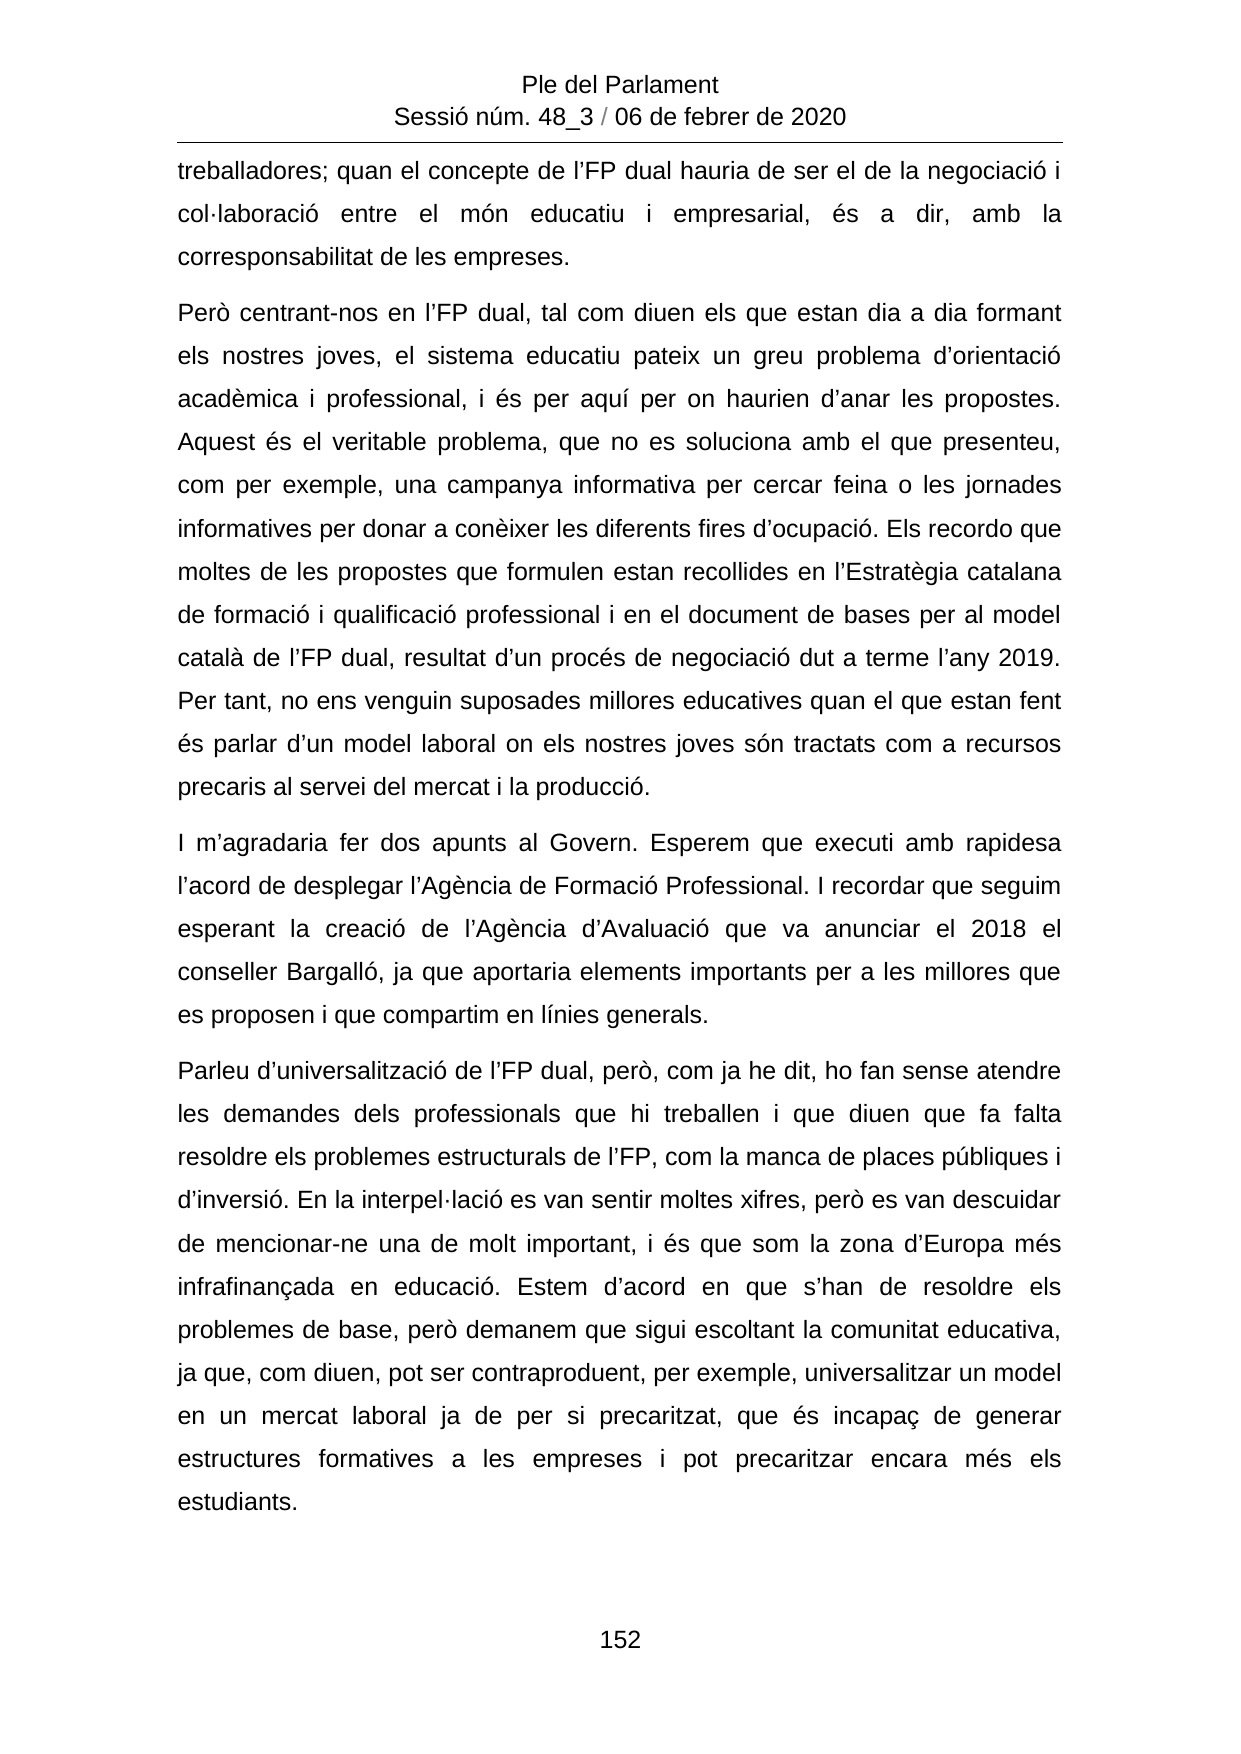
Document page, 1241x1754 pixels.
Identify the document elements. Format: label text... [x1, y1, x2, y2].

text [177, 156, 1063, 271]
text Però centrant-nos en l’FP dual, tal com diuen els que estan dia a dia formant els nostres joves, el sistema educatiu pateix un greu problema d’orientació acadèmica i professional, i és per aquí per on haurien d’anar les propostes. Aquest és el veritable problema, que no es soluciona amb el que presenteu, com per exemple, una campanya informativa per cercar feina o les jornades informatives per donar a conèixer les diferents fires d’ocupació. Els recordo que moltes de les propostes que formulen estan recollides en l’Estratègia catalana de formació i qualificació professional i en el document de bases per al model català de l’FP dual, resultat d’un procés de negociació dut a terme l’any 2019. Per tant, no ens venguin suposades millores educatives quan el que estan fent és parlar d’un model laboral on els nostres joves són tractats com a recursos precaris al servei del mercat i la producció. [177, 298, 1063, 801]
text I m’agradaria fer dos apunts al Govern. Esperem que executi amb rapidesa l’acord de desplegar l’Agència de Formació Professional. I recordar que seguim esperant la creació de l’Agència d’Avaluació que va anunciar el 2018 el conseller Bargalló, ja que aportaria elements importants per a les millores que es proposen i que compartim en línies generals. [177, 828, 1063, 1029]
text Parleu d’universalització de l’FP dual, però, com ja he dit, ho fan sense atendre les demandes dels professionals que hi treballen i que diuen que fa falta resoldre els problemes estructurals de l’FP, com la manca de places públiques i d’inversió. En la interpel·lació es van sentir moltes xifres, però es van descuidar de mencionar-ne una de molt important, i és que som la zona d’Europa més infrafinançada en educació. Estem d’acord en que s’han de resoldre els problemes de base, però demanem que sigui escoltant la comunitat educativa, ja que, com diuen, pot ser contraproduent, per exemple, universalitzar un model en un mercat laboral ja de per si precaritzat, que és incapaç de generar estructures formatives a les empreses i pot precaritzar encara més els estudiants. [177, 1056, 1063, 1516]
